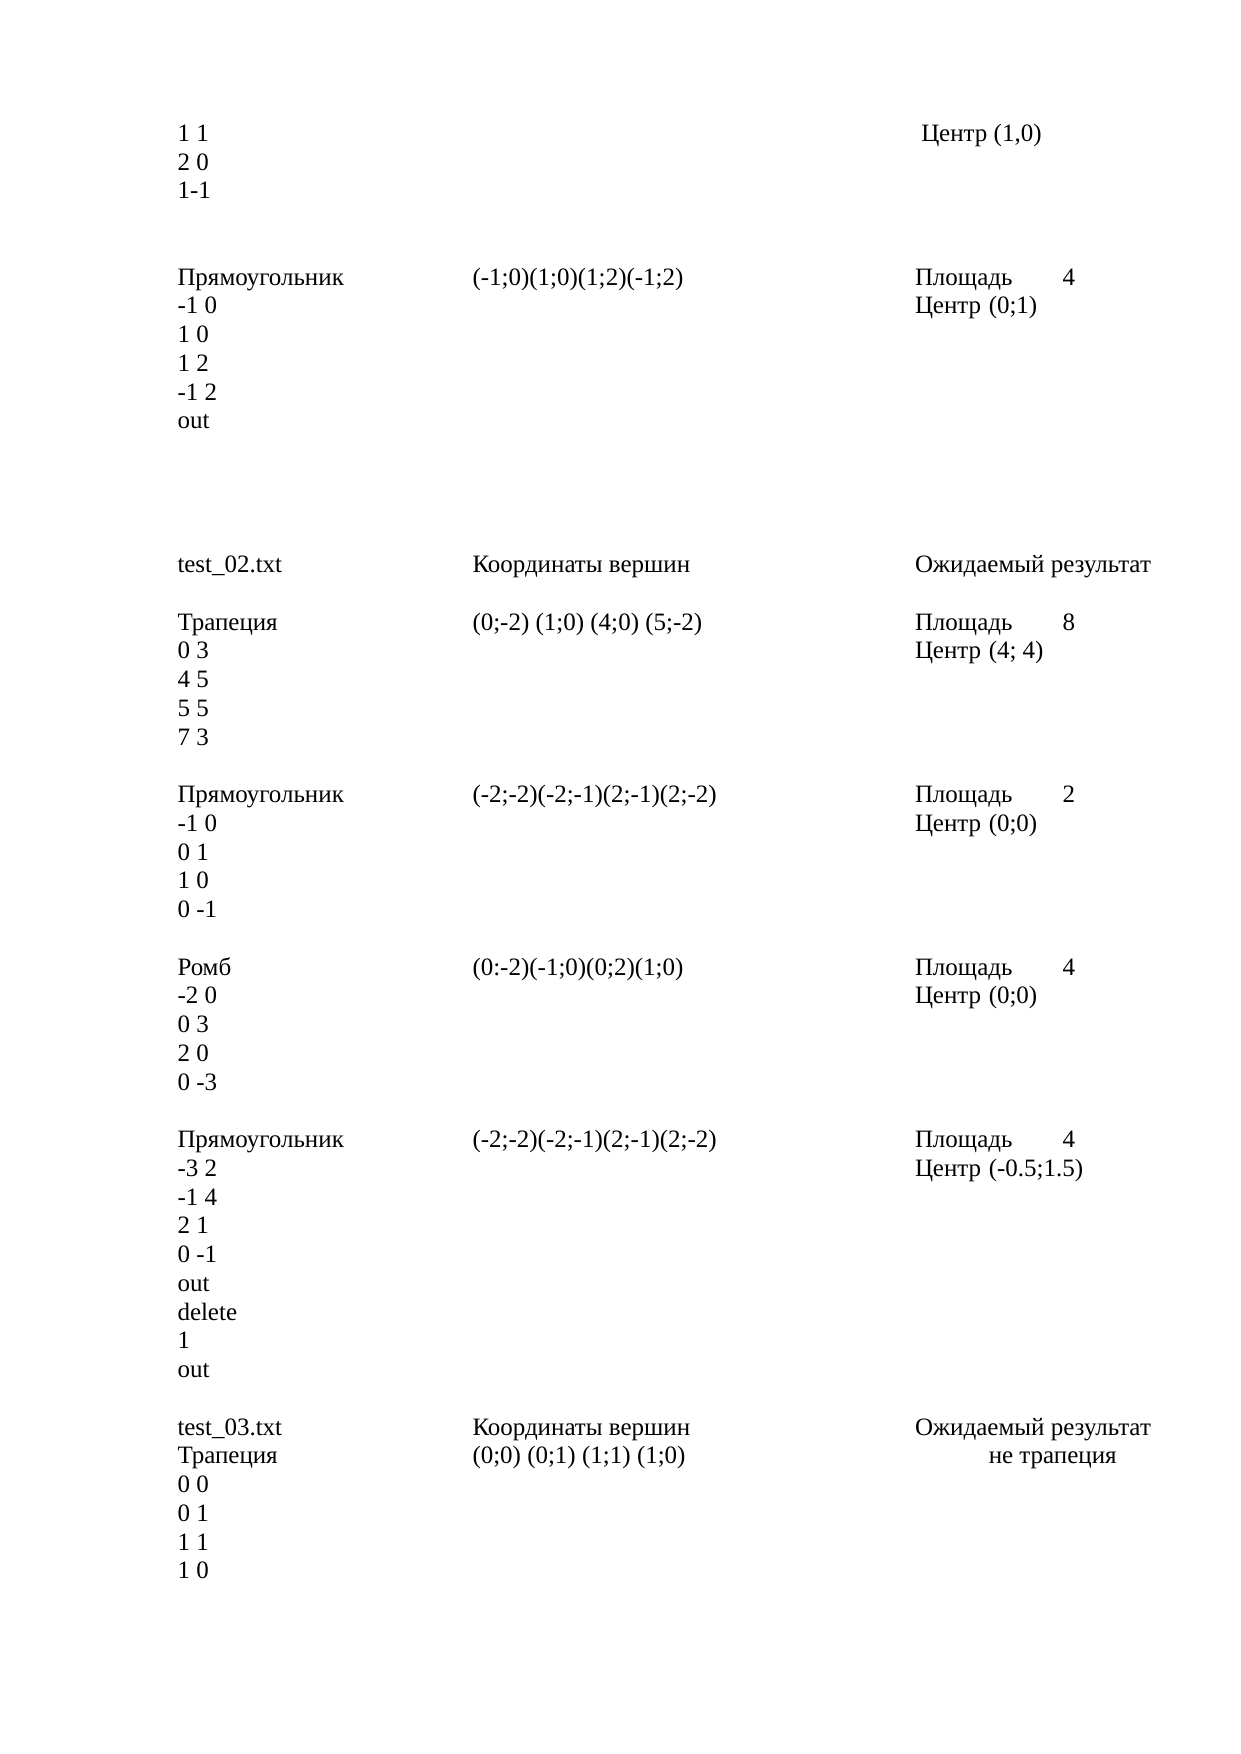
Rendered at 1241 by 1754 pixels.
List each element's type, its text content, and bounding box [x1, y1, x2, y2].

text delete [177, 1297, 1152, 1326]
text -1 0 Центр (0;1) [177, 291, 1152, 319]
text Прямоугольник (-2;-2)(-2;-1)(2;-1)(2;-2) Площадь 4 [177, 1124, 1152, 1153]
text 2 0 [177, 1038, 1152, 1067]
text 2 0 [177, 147, 1152, 176]
text 2 1 [177, 1211, 1152, 1239]
text 5 5 [177, 693, 1152, 722]
text -1 4 [177, 1182, 1152, 1211]
text -1 2 [177, 377, 1152, 406]
text 1 2 [177, 348, 1152, 377]
text 1 0 [177, 1556, 1152, 1584]
text 1 1 [177, 1527, 1152, 1556]
text 0 1 [177, 1498, 1152, 1527]
text Ромб (0:-2)(-1;0)(0;2)(1;0) Площадь 4 [177, 952, 1152, 981]
text 0 0 [177, 1469, 1152, 1498]
text Трапеция (0;-2) (1;0) (4;0) (5;-2) Площадь 8 [177, 607, 1152, 636]
text 0 1 [177, 837, 1152, 866]
text 4 5 [177, 664, 1152, 693]
text 1-1 [177, 176, 1152, 204]
text 1 1 Центр (1,0) [177, 118, 1152, 147]
text 0 -3 [177, 1067, 1152, 1096]
text Трапеция (0;0) (0;1) (1;1) (1;0) не трапеция [177, 1441, 1152, 1469]
text 1 [177, 1326, 1152, 1354]
text out [177, 406, 1152, 434]
text 0 3 Центр (4; 4) [177, 636, 1152, 664]
text out [177, 1268, 1152, 1297]
text 1 0 [177, 866, 1152, 894]
text 7 3 [177, 722, 1152, 751]
text 0 -1 [177, 894, 1152, 923]
text -2 0 Центр (0;0) [177, 981, 1152, 1009]
text test_02.txt Координаты вершин Ожидаемый результат [177, 549, 1152, 578]
text 0 -1 [177, 1239, 1152, 1268]
text 0 3 [177, 1009, 1152, 1038]
text test_03.txt Координаты вершин Ожидаемый результат [177, 1412, 1152, 1441]
text -1 0 Центр (0;0) [177, 808, 1152, 837]
text Прямоугольник (-2;-2)(-2;-1)(2;-1)(2;-2) Площадь 2 [177, 779, 1152, 808]
text 1 0 [177, 319, 1152, 348]
text -3 2 Центр (-0.5;1.5) [177, 1153, 1152, 1182]
text Прямоугольник (-1;0)(1;0)(1;2)(-1;2) Площадь 4 [177, 262, 1152, 291]
text out [177, 1354, 1152, 1383]
